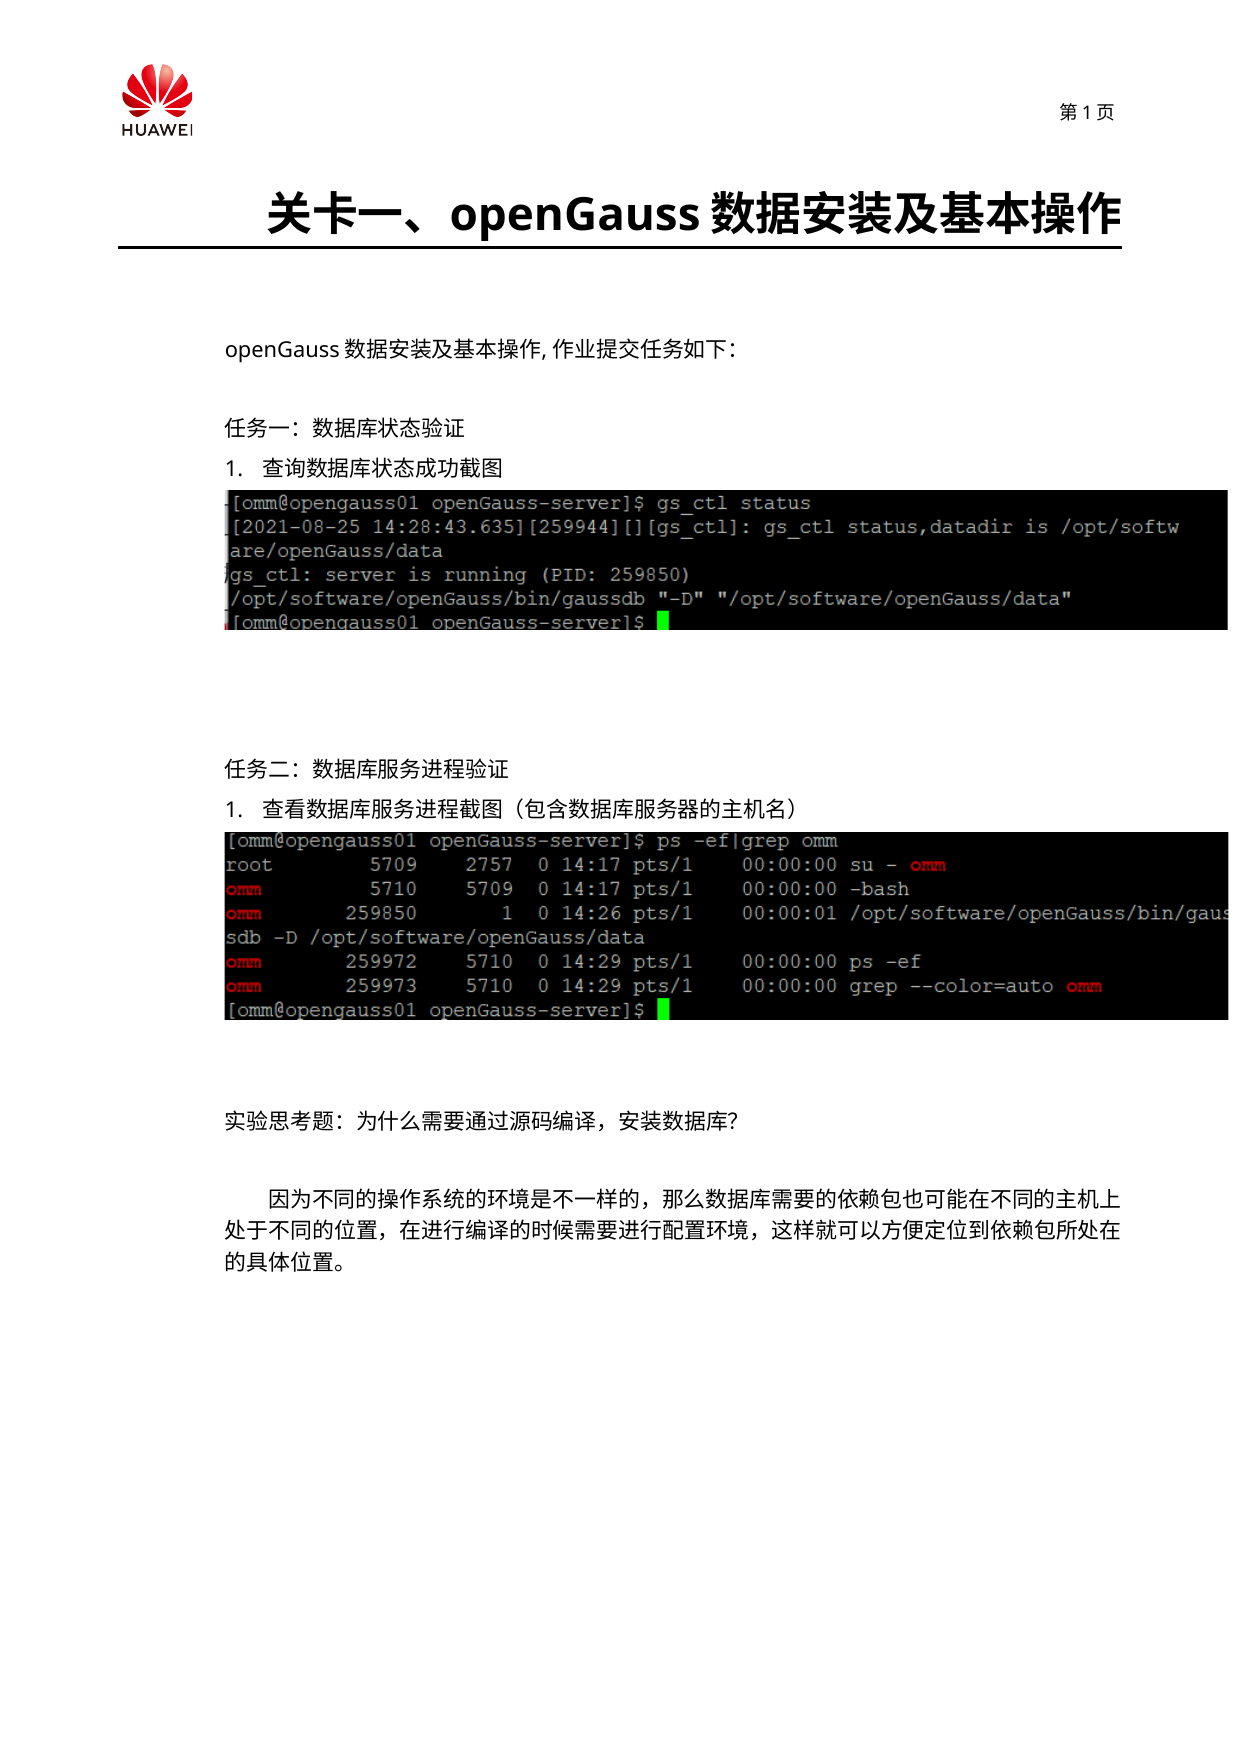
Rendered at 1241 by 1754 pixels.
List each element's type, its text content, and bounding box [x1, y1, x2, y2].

text 实验思考题：为什么需要通过源码编译，安装数据库？ [224, 1104, 1122, 1135]
subtitle 关卡一、openGauss数据安装及基本操作 [118, 177, 1122, 246]
list 查询数据库状态成功截图 [224, 451, 1122, 482]
text 任务二：数据库服务进程验证 [224, 752, 1122, 784]
text openGauss数据安装及基本操作, 作业提交任务如下： [224, 332, 1122, 364]
text 因为不同的操作系统的环境是不一样的，那么数据库需要的依赖包也可能在不同的主机上处于不同的位置，在进行编译的时候需要进行配置环境，这样就可以方便定位到依赖包所处在的具体位置。 [224, 1182, 1122, 1277]
picture [122, 64, 193, 136]
picture [224, 832, 1229, 1020]
text 任务一：数据库状态验证 [224, 411, 1122, 442]
list 查看数据库服务进程截图（包含数据库服务器的主机名） [224, 792, 1122, 824]
picture [224, 490, 1229, 630]
